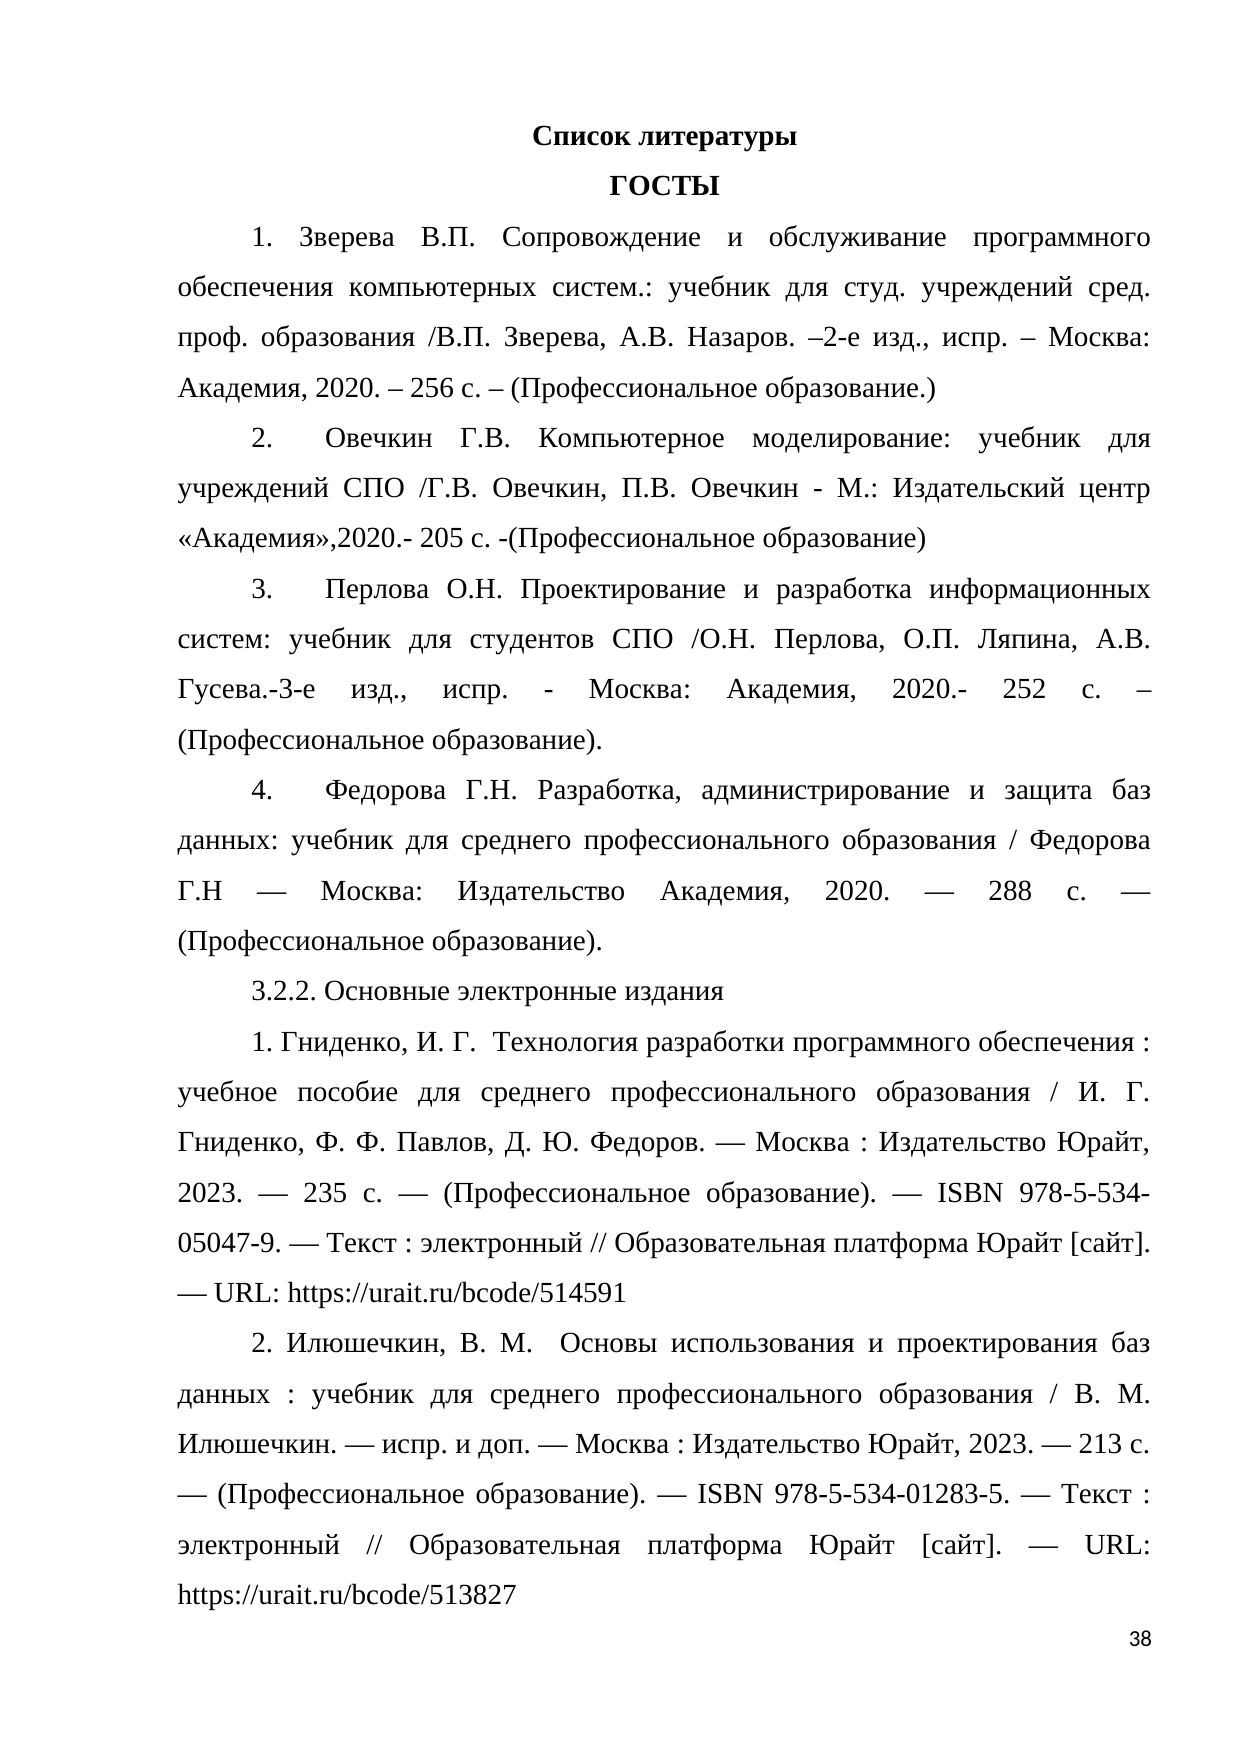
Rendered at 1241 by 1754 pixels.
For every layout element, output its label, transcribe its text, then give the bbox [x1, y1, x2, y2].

text 2. Овечкин Г.В. Компьютерное моделирование: учебник для учреждений СПО /Г.В. Овечкин, П.В. Овечкин - М.: Издательский центр «Академия»,2020.- 205 с. -(Профессиональное образование) [177, 420, 1152, 554]
text ГОСТЫ [177, 168, 1152, 202]
text 2. Илюшечкин, В. М. Основы использования и проектирования баз данных : учебник для среднего профессионального образования / В. М. Илюшечкин. — испр. и доп. — Москва : Издательство Юрайт, 2023. — 213 с. — (Профессиональное образование). — ISBN 978-5-534-01283-5. — Текст : электронный // Образовательная платформа Юрайт [сайт]. — URL: https://urait.ru/bcode/513827 [177, 1326, 1152, 1611]
text 4. Федорова Г.Н. Разработка, администрирование и защита баз данных: учебник для среднего профессионального образования / Федорова Г.Н — Москва: Издательство Академия, 2020. — 288 с. — (Профессиональное образование). [177, 772, 1152, 957]
text 1. Гниденко, И. Г. Технология разработки программного обеспечения : учебное пособие для среднего профессионального образования / И. Г. Гниденко, Ф. Ф. Павлов, Д. Ю. Федоров. — Москва : Издательство Юрайт, 2023. — 235 с. — (Профессиональное образование). — ISBN 978-5-534-05047-9. — Текст : электронный // Образовательная платформа Юрайт [сайт]. — URL: https://urait.ru/bcode/514591 [177, 1024, 1152, 1309]
text 1. Зверева В.П. Сопровождение и обслуживание программного обеспечения компьютерных систем.: учебник для студ. учреждений сред. проф. образования /В.П. Зверева, А.В. Назаров. –2-е изд., испр. – Москва: Академия, 2020. – 256 с. – (Профессиональное образование.) [177, 219, 1152, 403]
text 3.2.2. Основные электронные издания [177, 973, 1152, 1007]
text 3. Перлова О.Н. Проектирование и разработка информационных систем: учебник для студентов СПО /О.Н. Перлова, О.П. Ляпина, А.В. Гусева.-3-е изд., испр. - Москва: Академия, 2020.- 252 с. – (Профессиональное образование). [177, 571, 1152, 755]
text Список литературы [177, 118, 1152, 152]
